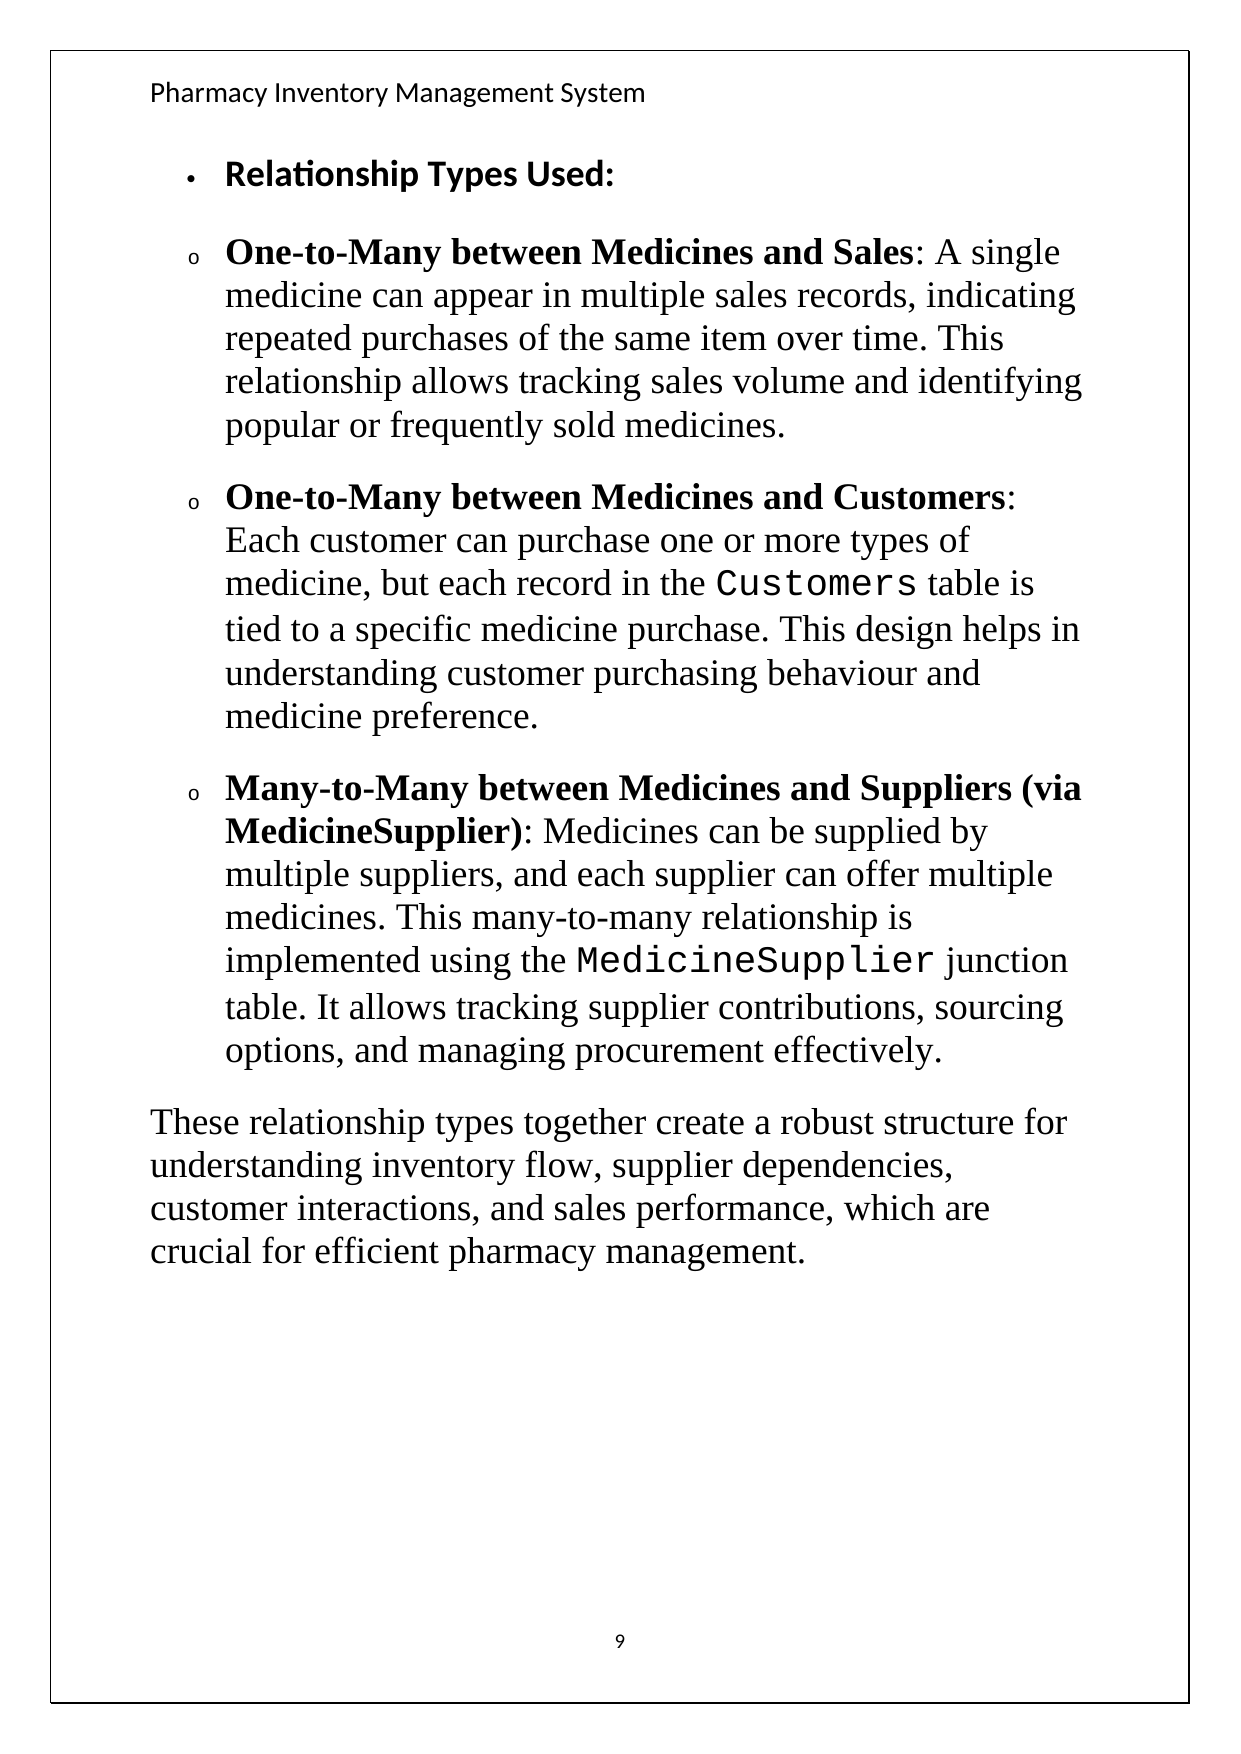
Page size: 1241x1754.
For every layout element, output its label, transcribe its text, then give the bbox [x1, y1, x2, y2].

list Relationship Types Used: [187, 150, 1089, 196]
list One-to-Many between Medicines and Customers: Each customer can purchase one or more types of medicine, but each record in the Customers table is tied to a specific medicine purchase. This design helps in understanding customer purchasing behaviour and medicine preference. [187, 474, 1089, 736]
list One-to-Many between Medicines and Sales: A single medicine can appear in multiple sales records, indicating repeated purchases of the same item over time. This relationship allows tracking sales volume and identifying popular or frequently sold medicines. [187, 229, 1089, 445]
text These relationship types together create a robust structure for understanding inventory flow, supplier dependencies, customer interactions, and sales performance, which are crucial for efficient pharmacy management. [150, 1099, 1089, 1272]
list Many-to-Many between Medicines and Suppliers (via MedicineSupplier): Medicines can be supplied by multiple suppliers, and each supplier can offer multiple medicines. This many-to-many relationship is implemented using the MedicineSupplier junction table. It allows tracking supplier contributions, sourcing options, and managing procurement effectively. [187, 765, 1089, 1070]
